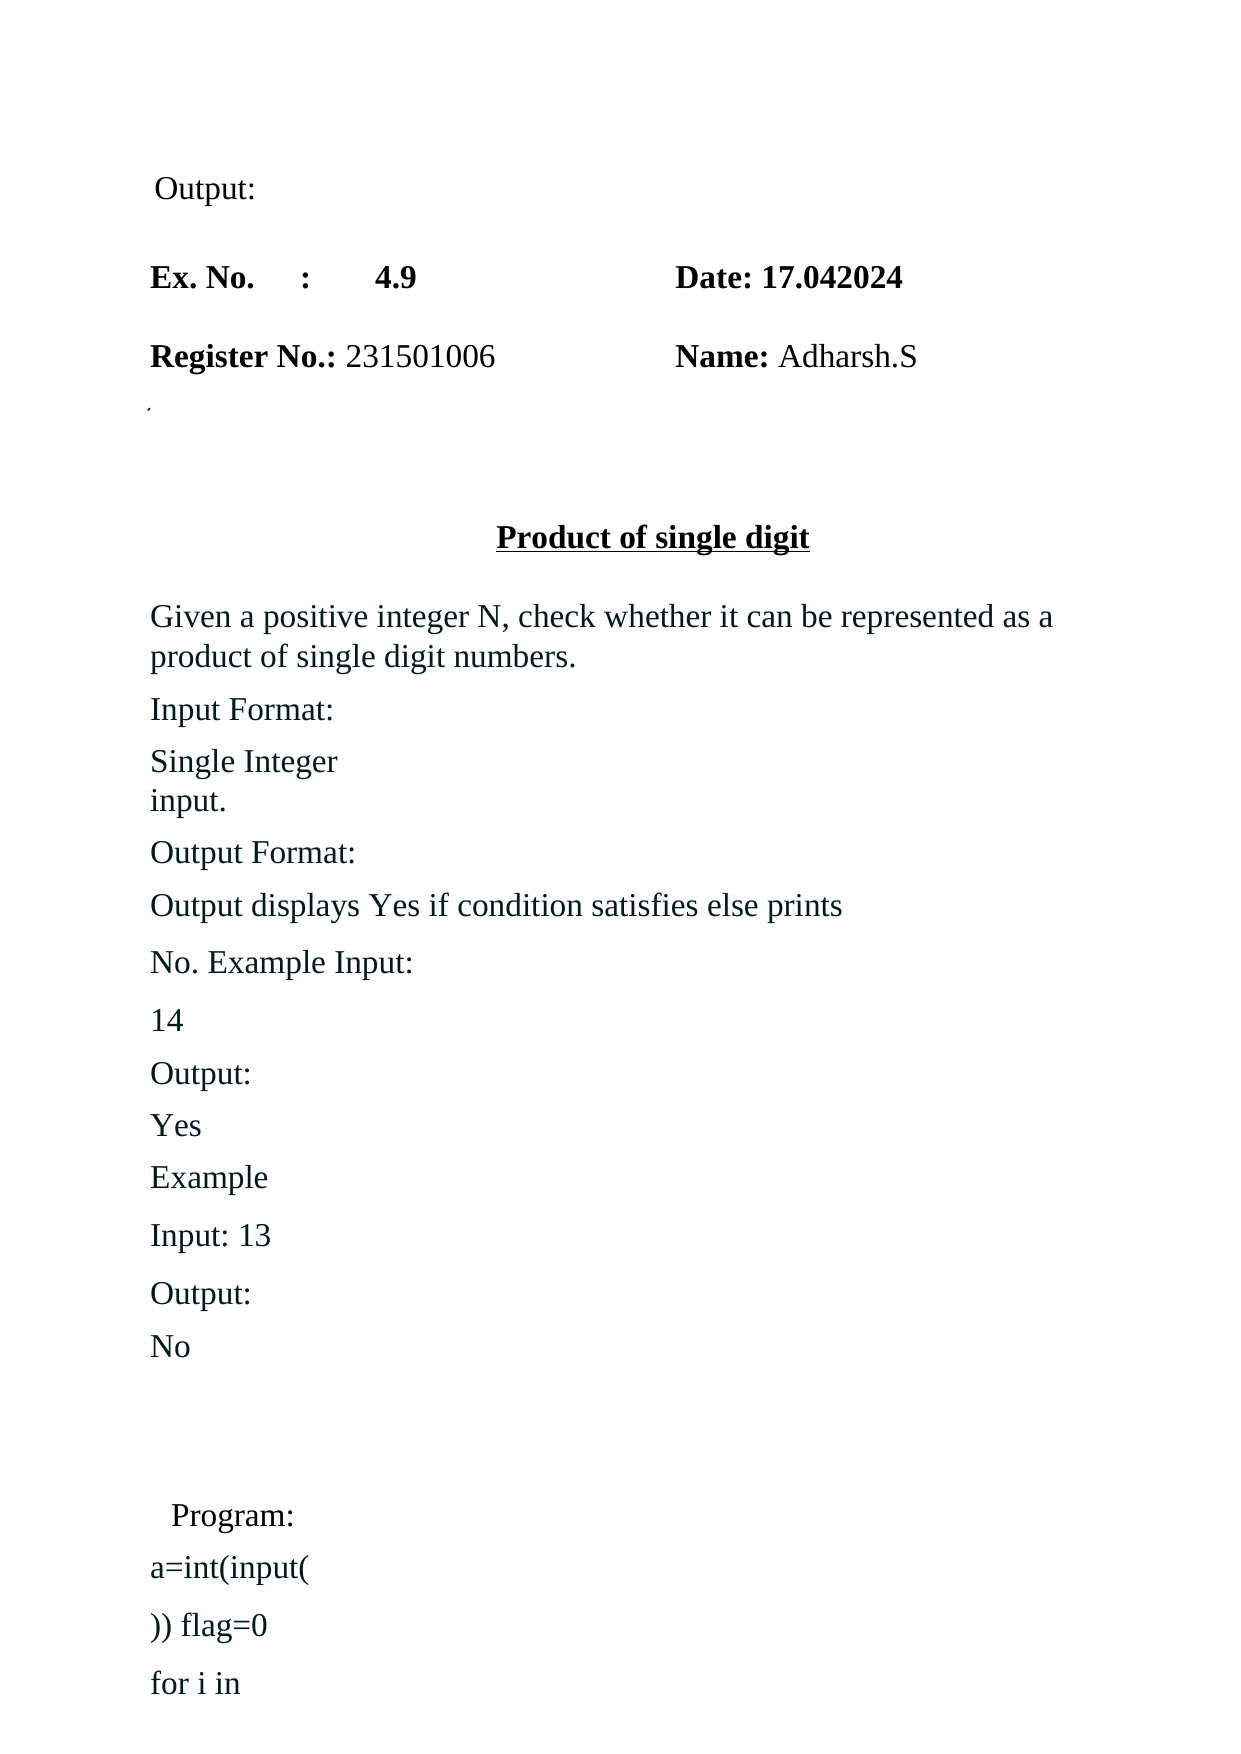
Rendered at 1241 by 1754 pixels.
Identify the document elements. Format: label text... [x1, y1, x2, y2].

text Output displays Yes if condition satisfies else prints No. Example Input: [150, 885, 862, 981]
text 14 [150, 1001, 1203, 1039]
text Output: [150, 1273, 1203, 1312]
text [150, 1663, 371, 1702]
subtitle Program: [150, 1495, 1203, 1533]
text Given a positive integer N, check whether it can be represented as a product of single digit numbers. [150, 596, 1103, 675]
text No [150, 1326, 1203, 1364]
text Yes [150, 1105, 1203, 1143]
text Register No.: 231501006 Name: Adharsh.S [150, 336, 1203, 375]
text a=int(input()) flag=0 [150, 1547, 317, 1643]
text Output: [150, 1053, 1203, 1091]
text Ex. No. : 4.9 Date: 17.042024 [150, 257, 1203, 295]
text Input Format: [150, 689, 1203, 728]
text Single Integer input. [150, 742, 381, 818]
text Output Format: [150, 832, 381, 871]
text Example Input: 13 [150, 1158, 345, 1254]
subtitle Product of single digit [129, 517, 1177, 556]
subtitle Output: [129, 168, 1203, 207]
